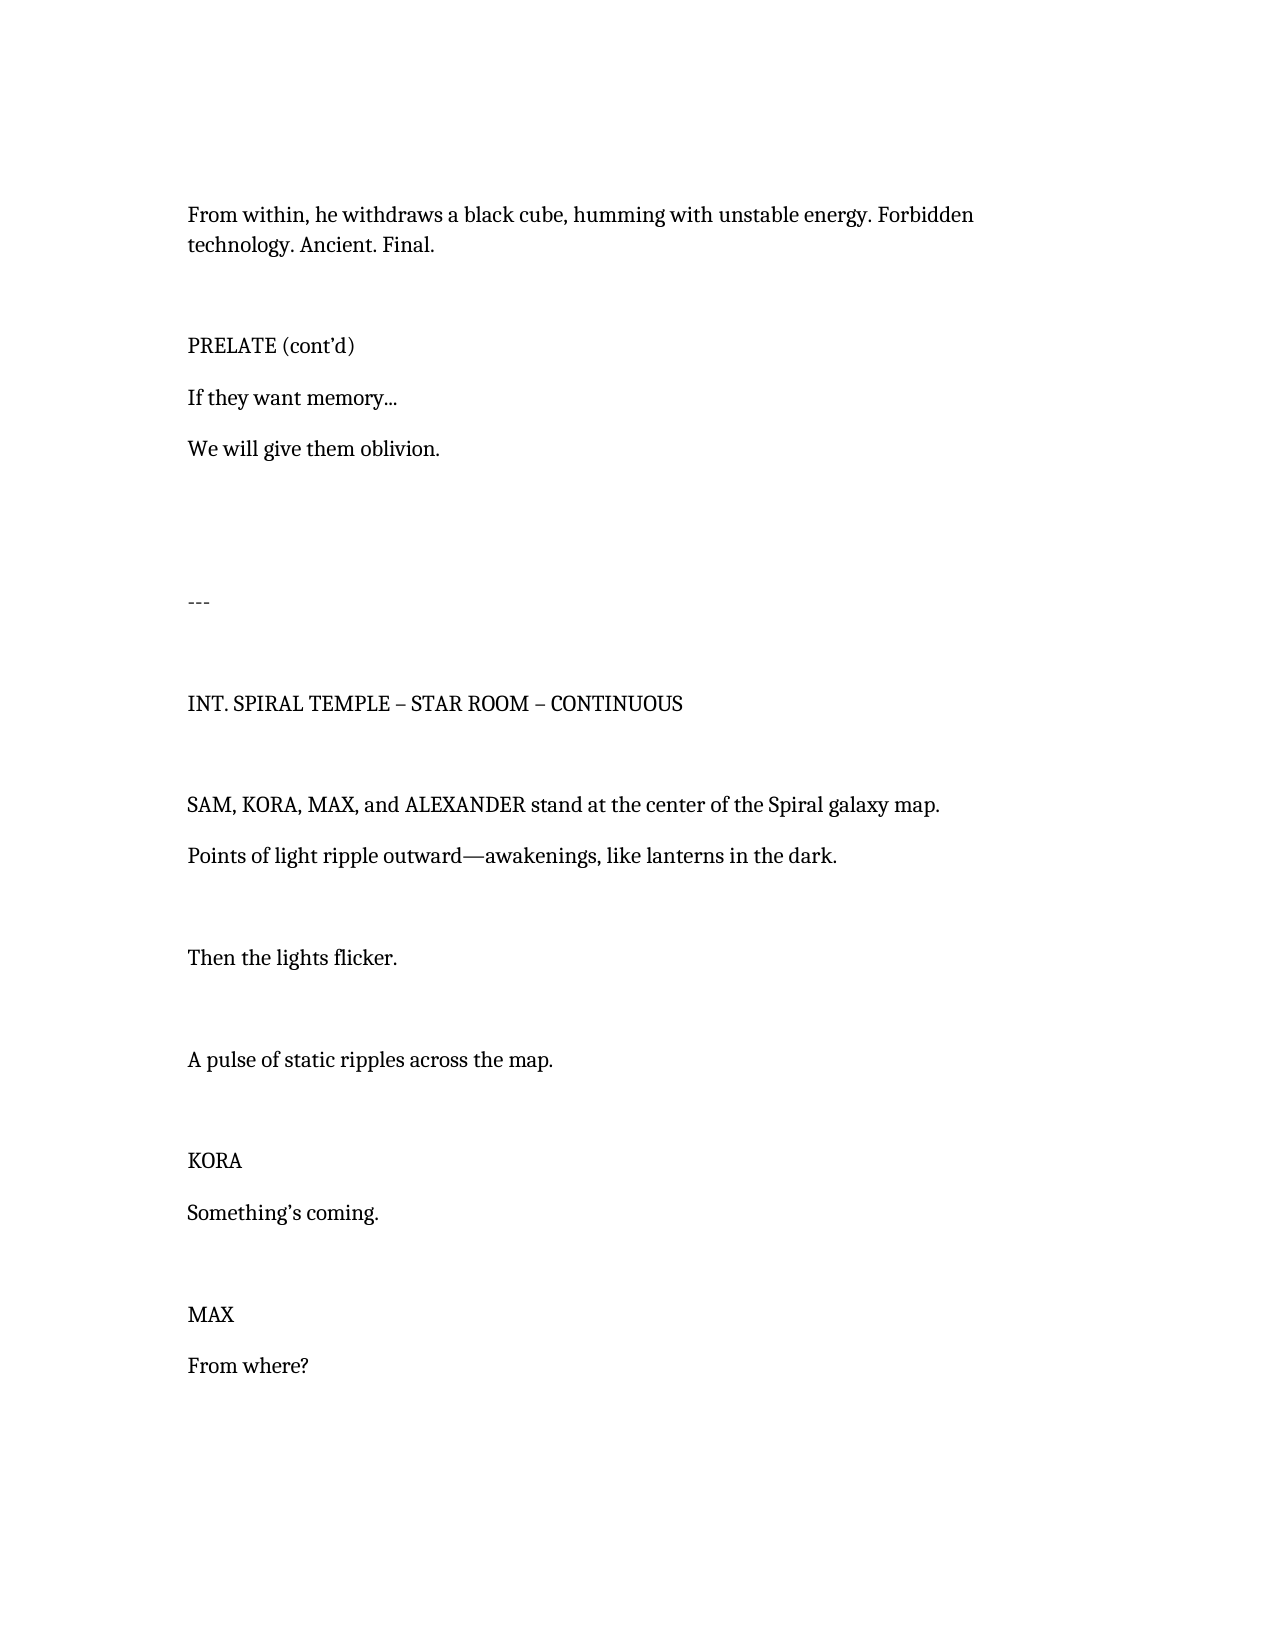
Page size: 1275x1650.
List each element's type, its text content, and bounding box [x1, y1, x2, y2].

text Something’s coming. [187, 1200, 1125, 1226]
text From where? [187, 1353, 1125, 1379]
subtitle INT. SPIRAL TEMPLE – STAR ROOM – CONTINUOUS [187, 691, 1125, 717]
text If they want memory... [187, 385, 1125, 411]
text PRELATE (cont’d) [187, 333, 1125, 359]
text A pulse of static ripples across the map. [187, 1047, 1125, 1073]
text Then the lights flicker. [187, 944, 1125, 971]
text SAM, KORA, MAX, and ALEXANDER stand at the center of the Spiral galaxy map. Points of light ripple outward—awakenings, like lanterns in the dark. [187, 792, 986, 869]
text From within, he withdraws a black cube, humming with unstable energy. Forbidden technology. Ancient. Final. [187, 202, 1075, 258]
text We will give them oblivion. [187, 436, 1125, 462]
text --- [187, 588, 1125, 615]
subtitle KORA [187, 1148, 1125, 1174]
subtitle MAX [187, 1301, 1125, 1328]
